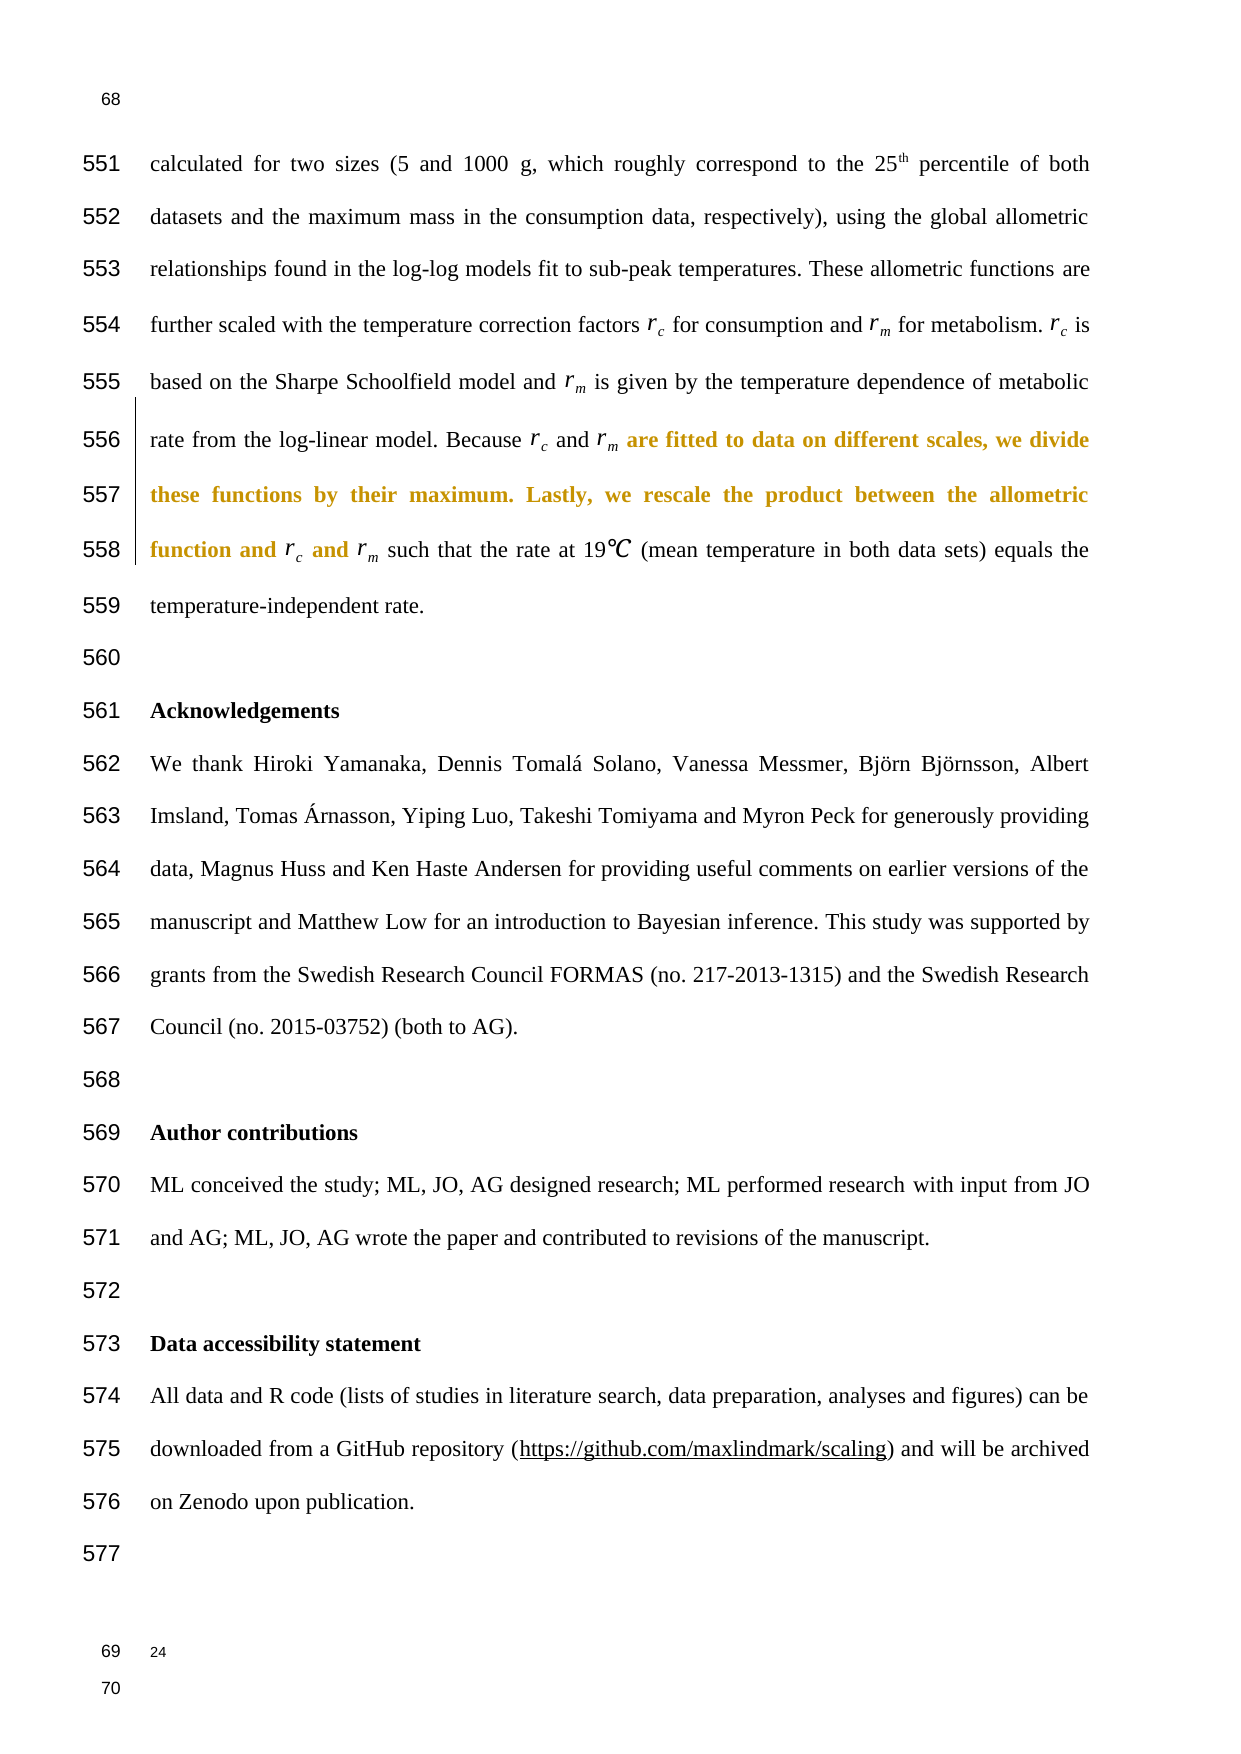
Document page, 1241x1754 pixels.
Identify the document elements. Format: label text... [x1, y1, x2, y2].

text Acknowledgements [150, 697, 1090, 723]
text Author contributions [150, 1119, 1090, 1145]
text Data accessibility statement [150, 1329, 1090, 1356]
text All data and R code (lists of studies in literature search, data preparation, analyses and figures) can be downloaded from a GitHub repository (https://github.com/maxlindmark/scaling) and will be archived on Zenodo upon publication. [150, 1382, 1090, 1514]
text We thank Hiroki Yamanaka, Dennis Tomalá Solano, Vanessa Messmer, Björn Björnsson, Albert Imsland, Tomas Árnasson, Yiping Luo, Takeshi Tomiyama and Myron Peck for generously providing data, Magnus Huss and Ken Haste Andersen for providing useful comments on earlier versions of the manuscript and Matthew Low for an introduction to Bayesian inference. This study was supported by grants from the Swedish Research Council FORMAS (no. 217‐2013‐1315) and the Swedish Research Council (no. 2015‐03752) (both to AG). [150, 750, 1090, 1040]
text ML conceived the study; ML, JO, AG designed research; ML performed research with input from JO and AG; ML, JO, AG wrote the paper and contributed to revisions of the manuscript. [150, 1171, 1090, 1251]
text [150, 150, 1090, 618]
